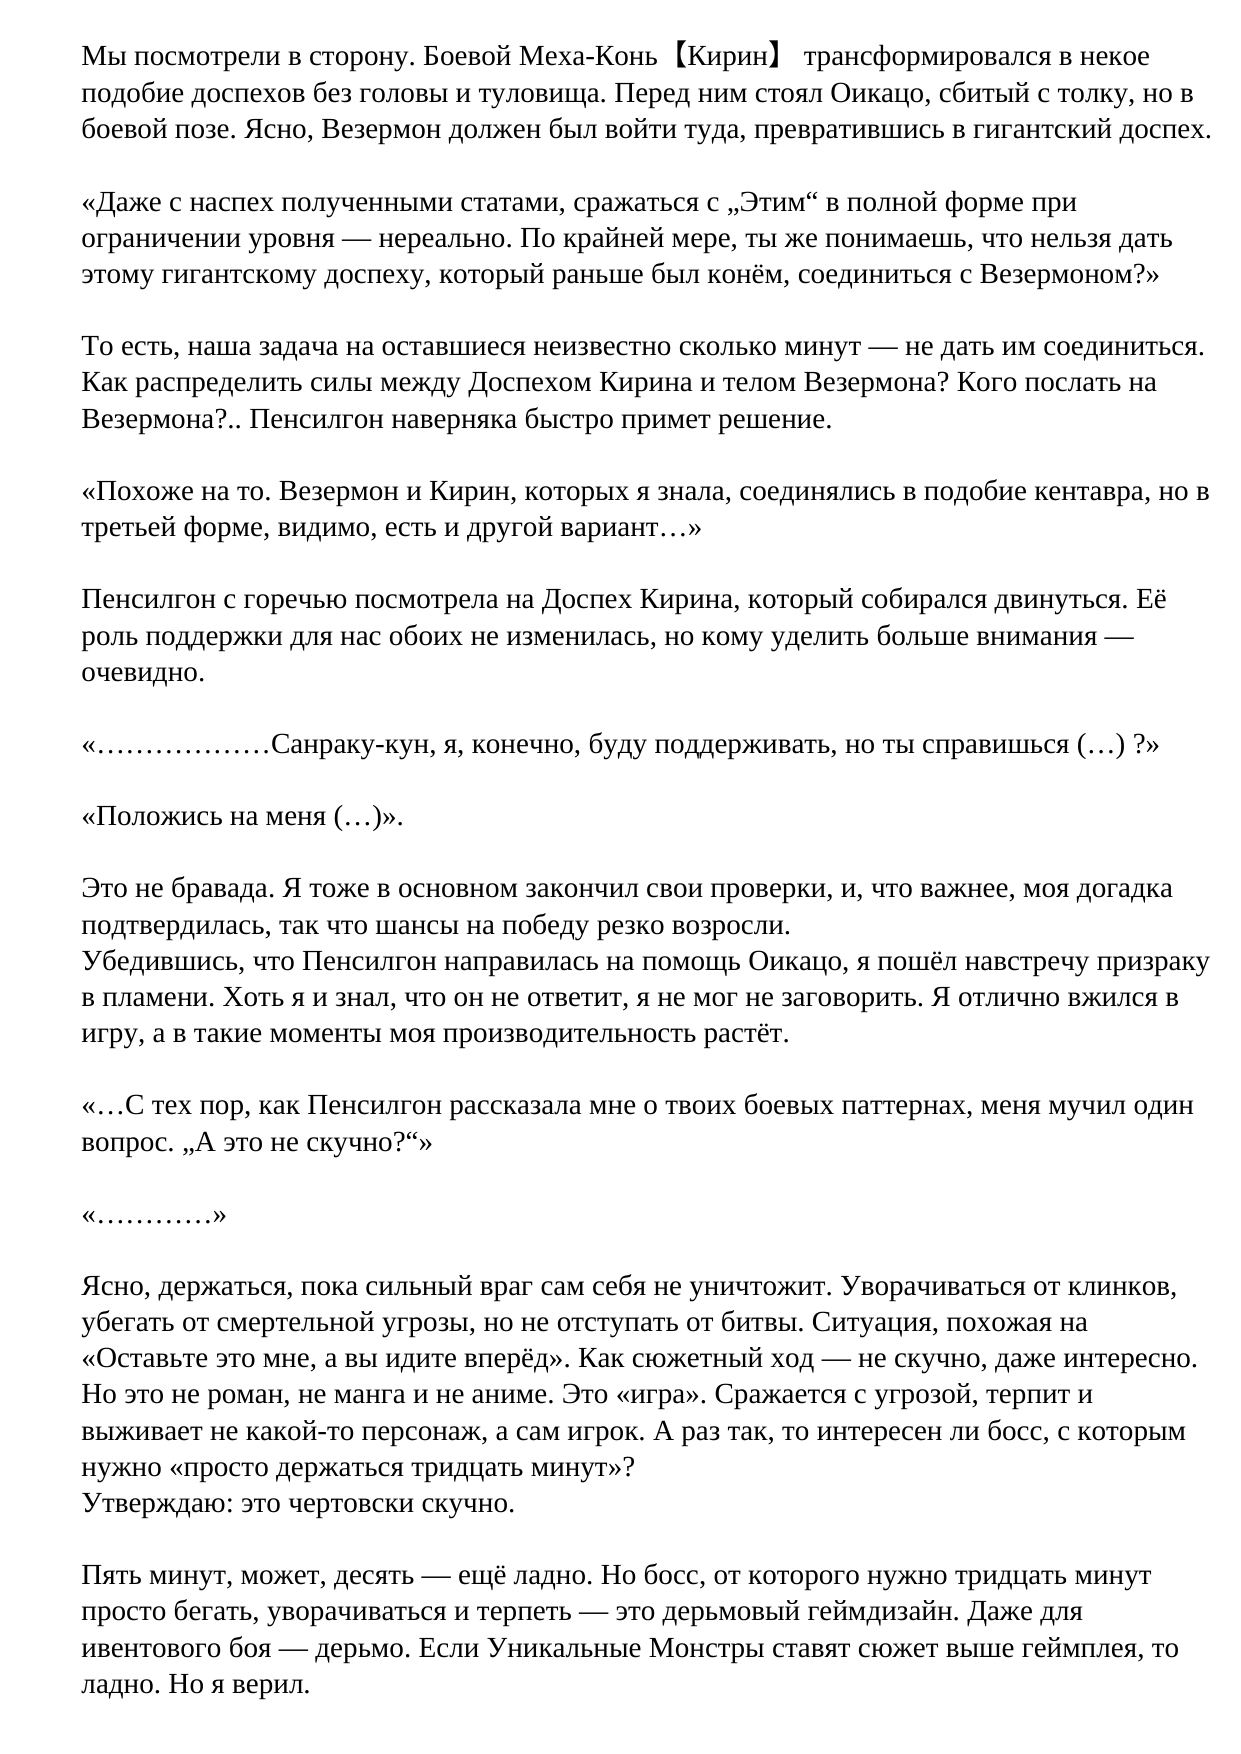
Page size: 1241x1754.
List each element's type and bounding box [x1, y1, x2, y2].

text [81, 37, 1215, 1736]
